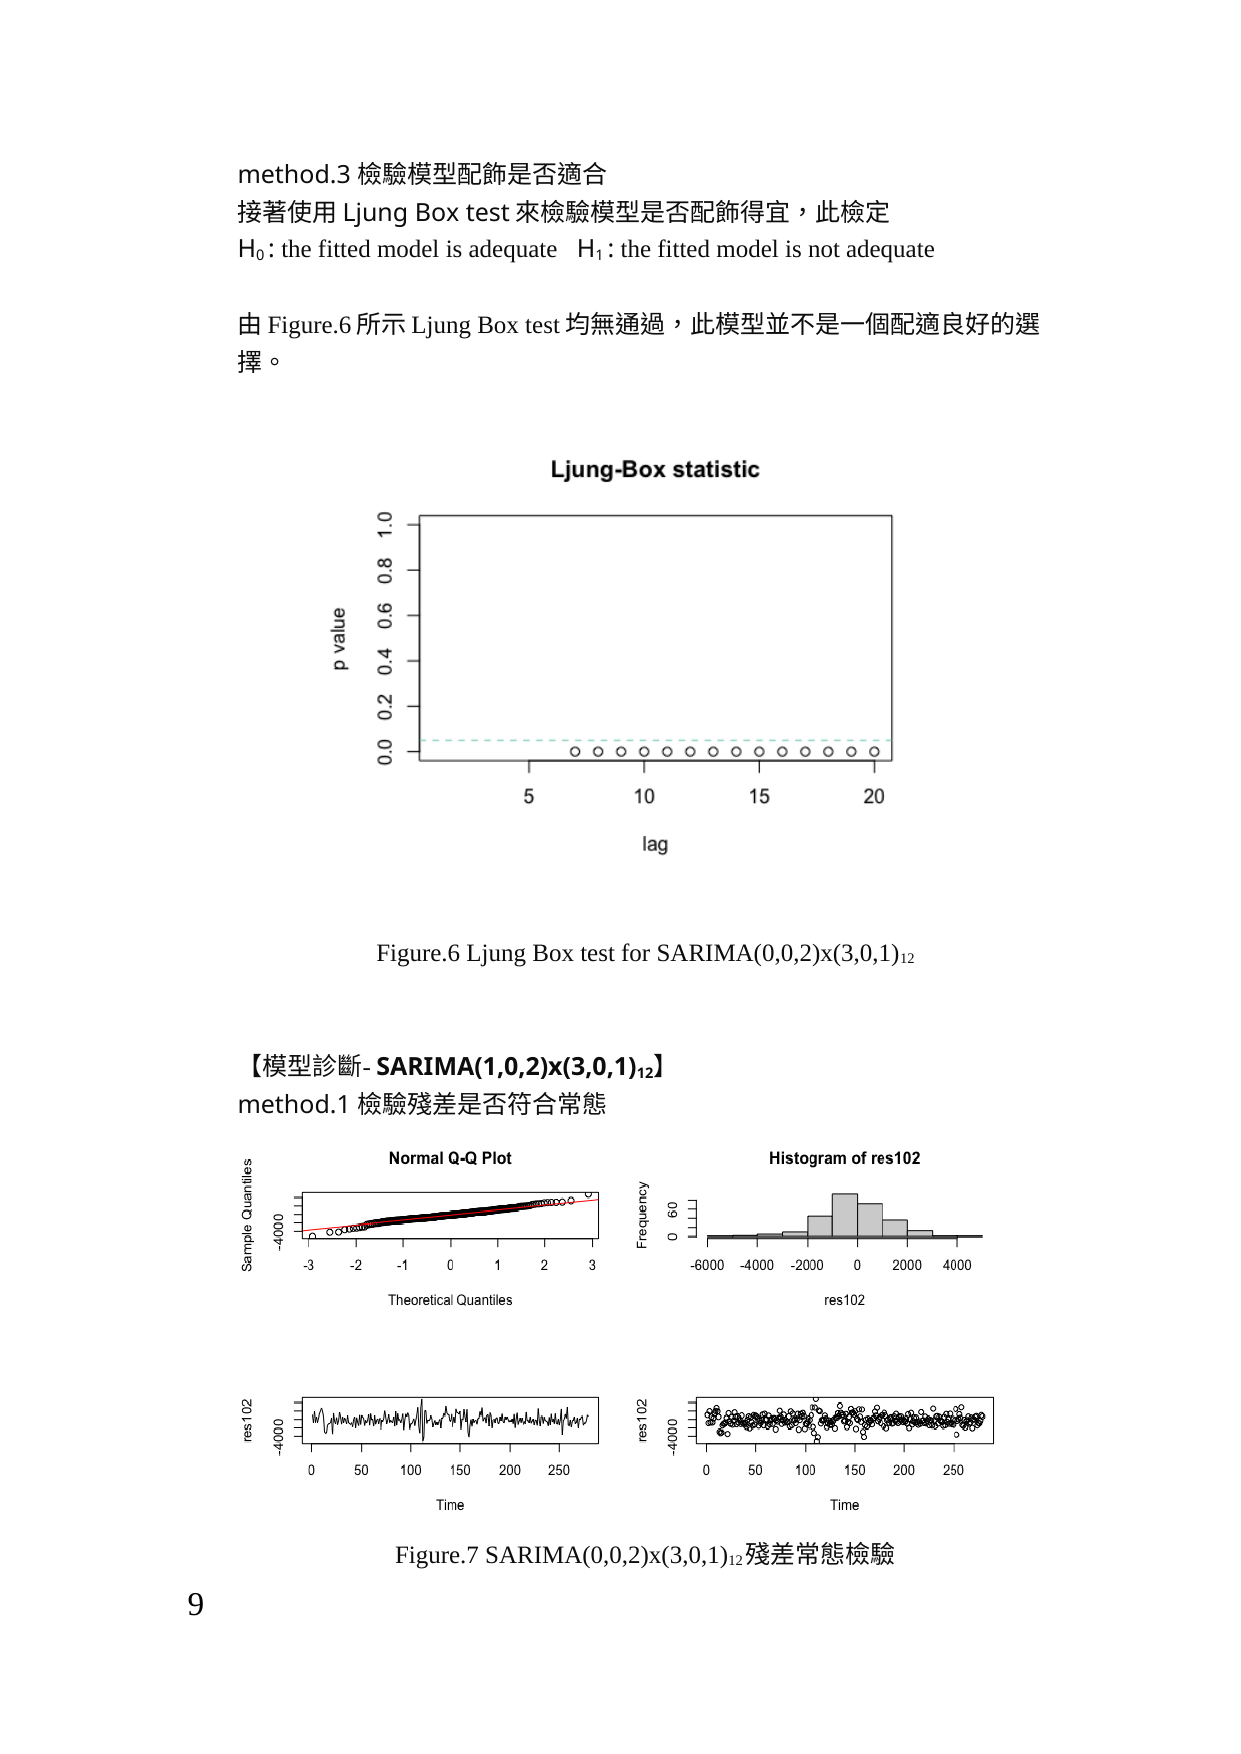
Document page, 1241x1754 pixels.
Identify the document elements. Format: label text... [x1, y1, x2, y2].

picture [237, 1122, 1026, 1532]
list Figure.7 SARIMA(0,0,2)x(3,0,1)12殘差常態檢驗 [237, 1533, 1053, 1571]
picture [324, 420, 941, 880]
text 【模型診斷- SARIMA(1,0,2)x(3,0,1)12】 method.1 檢驗殘差是否符合常態 [237, 1046, 1053, 1121]
text method.3 檢驗模型配飾是否適合 接著使用Ljung Box test來檢驗模型是否配飾得宜，此檢定 H0 : the fitted model is adequate H1 : the fitted model is not adequate 由Figure.6所示Ljung Box test均無通過，此模型並不是一個配適良好的選擇。 [237, 154, 1053, 379]
